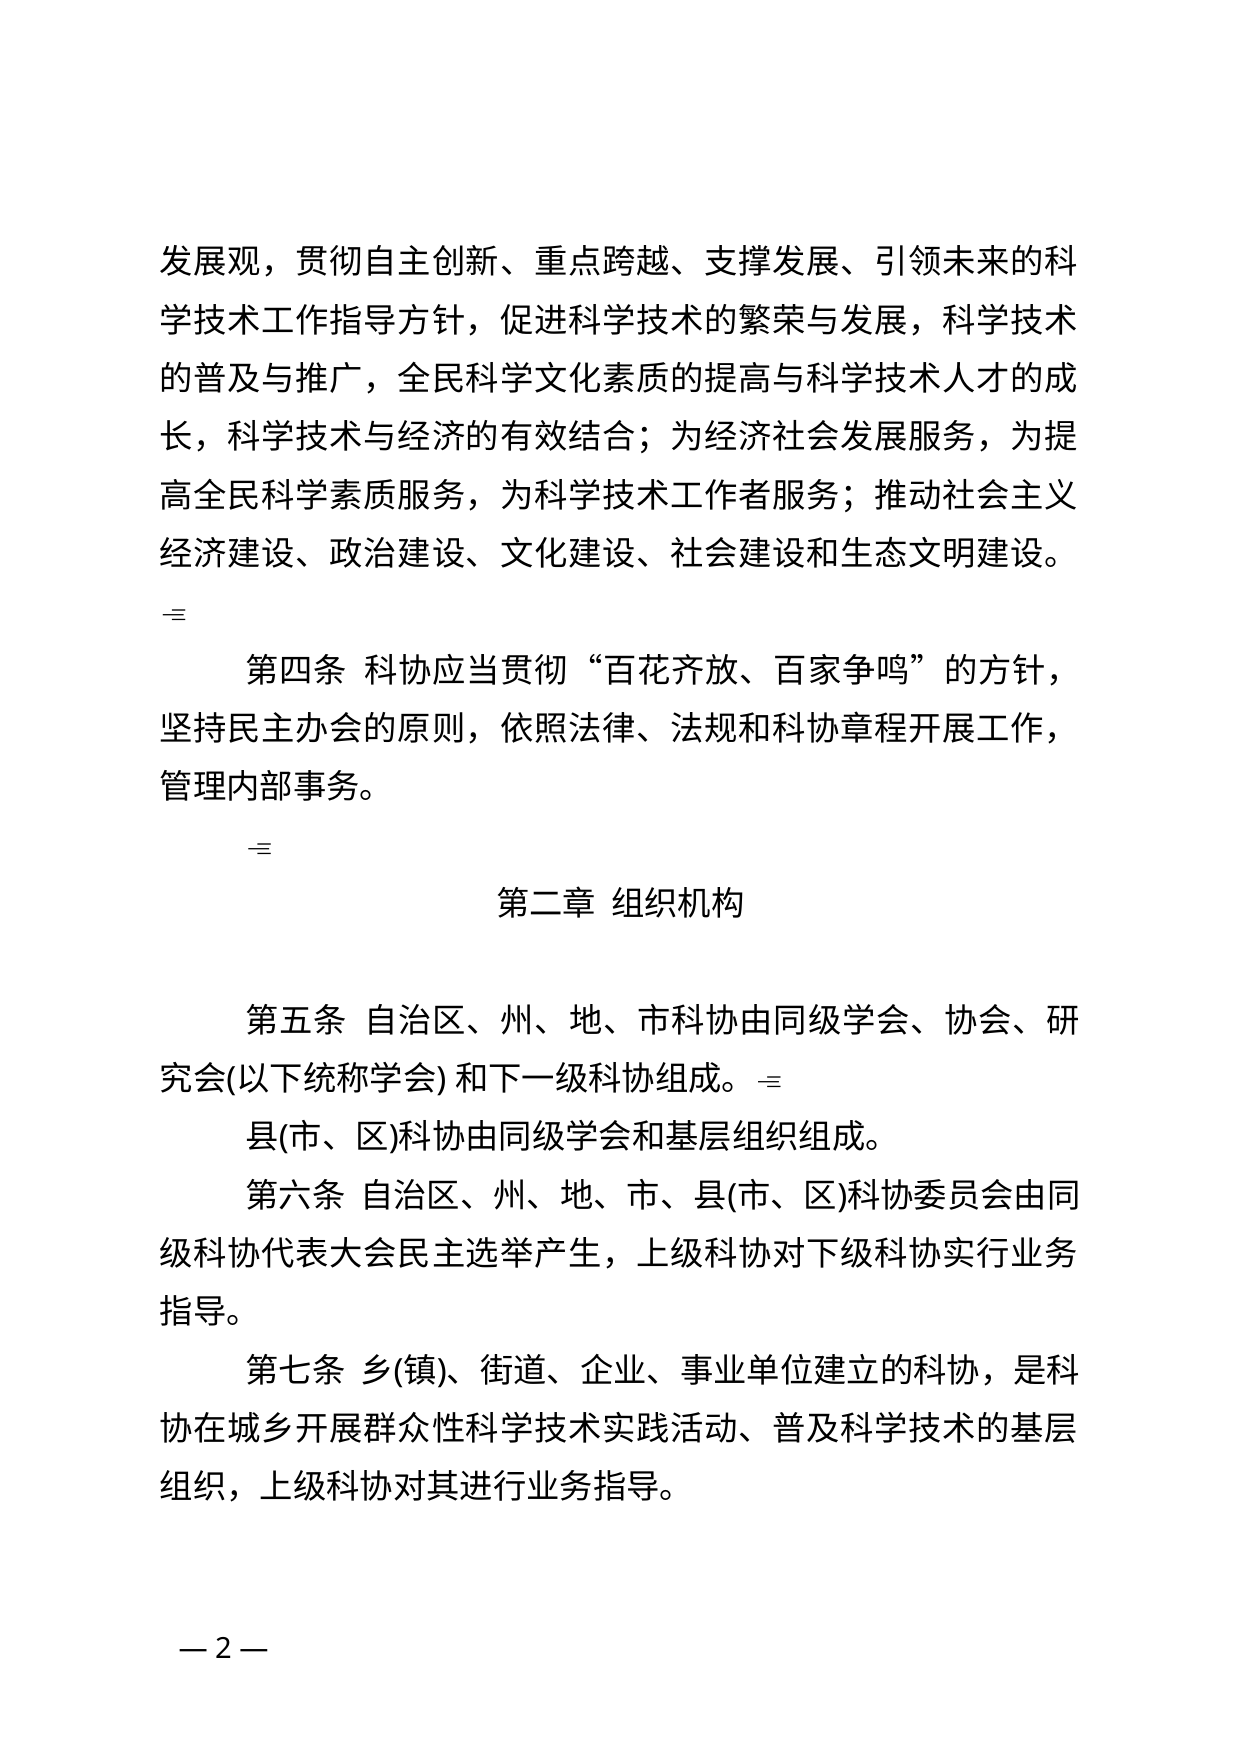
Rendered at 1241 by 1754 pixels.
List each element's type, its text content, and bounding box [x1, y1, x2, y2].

text 第四条 科协应当贯彻“百花齐放、百家争鸣”的方针，坚持民主办会的原则，依照法律、法规和科协章程开展工作，管理内部事务。 [159, 635, 1081, 810]
text 县(市、区)科协由同级学会和基层组织组成。 [159, 1102, 1081, 1160]
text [159, 227, 1081, 635]
text 第六条 自治区、州、地、市、县(市、区)科协委员会由同级科协代表大会民主选举产生，上级科协对下级科协实行业务指导。 [159, 1160, 1081, 1335]
text 第五条 自治区、州、地、市科协由同级学会、协会、研究会(以下统称学会) 和下一级科协组成。 [159, 985, 1081, 1102]
text 第二章 组织机构 [159, 869, 1081, 927]
text 第七条 乡(镇)、街道、企业、事业单位建立的科协，是科协在城乡开展群众性科学技术实践活动、普及科学技术的基层组织，上级科协对其进行业务指导。 [159, 1335, 1081, 1510]
text  [159, 810, 1081, 869]
